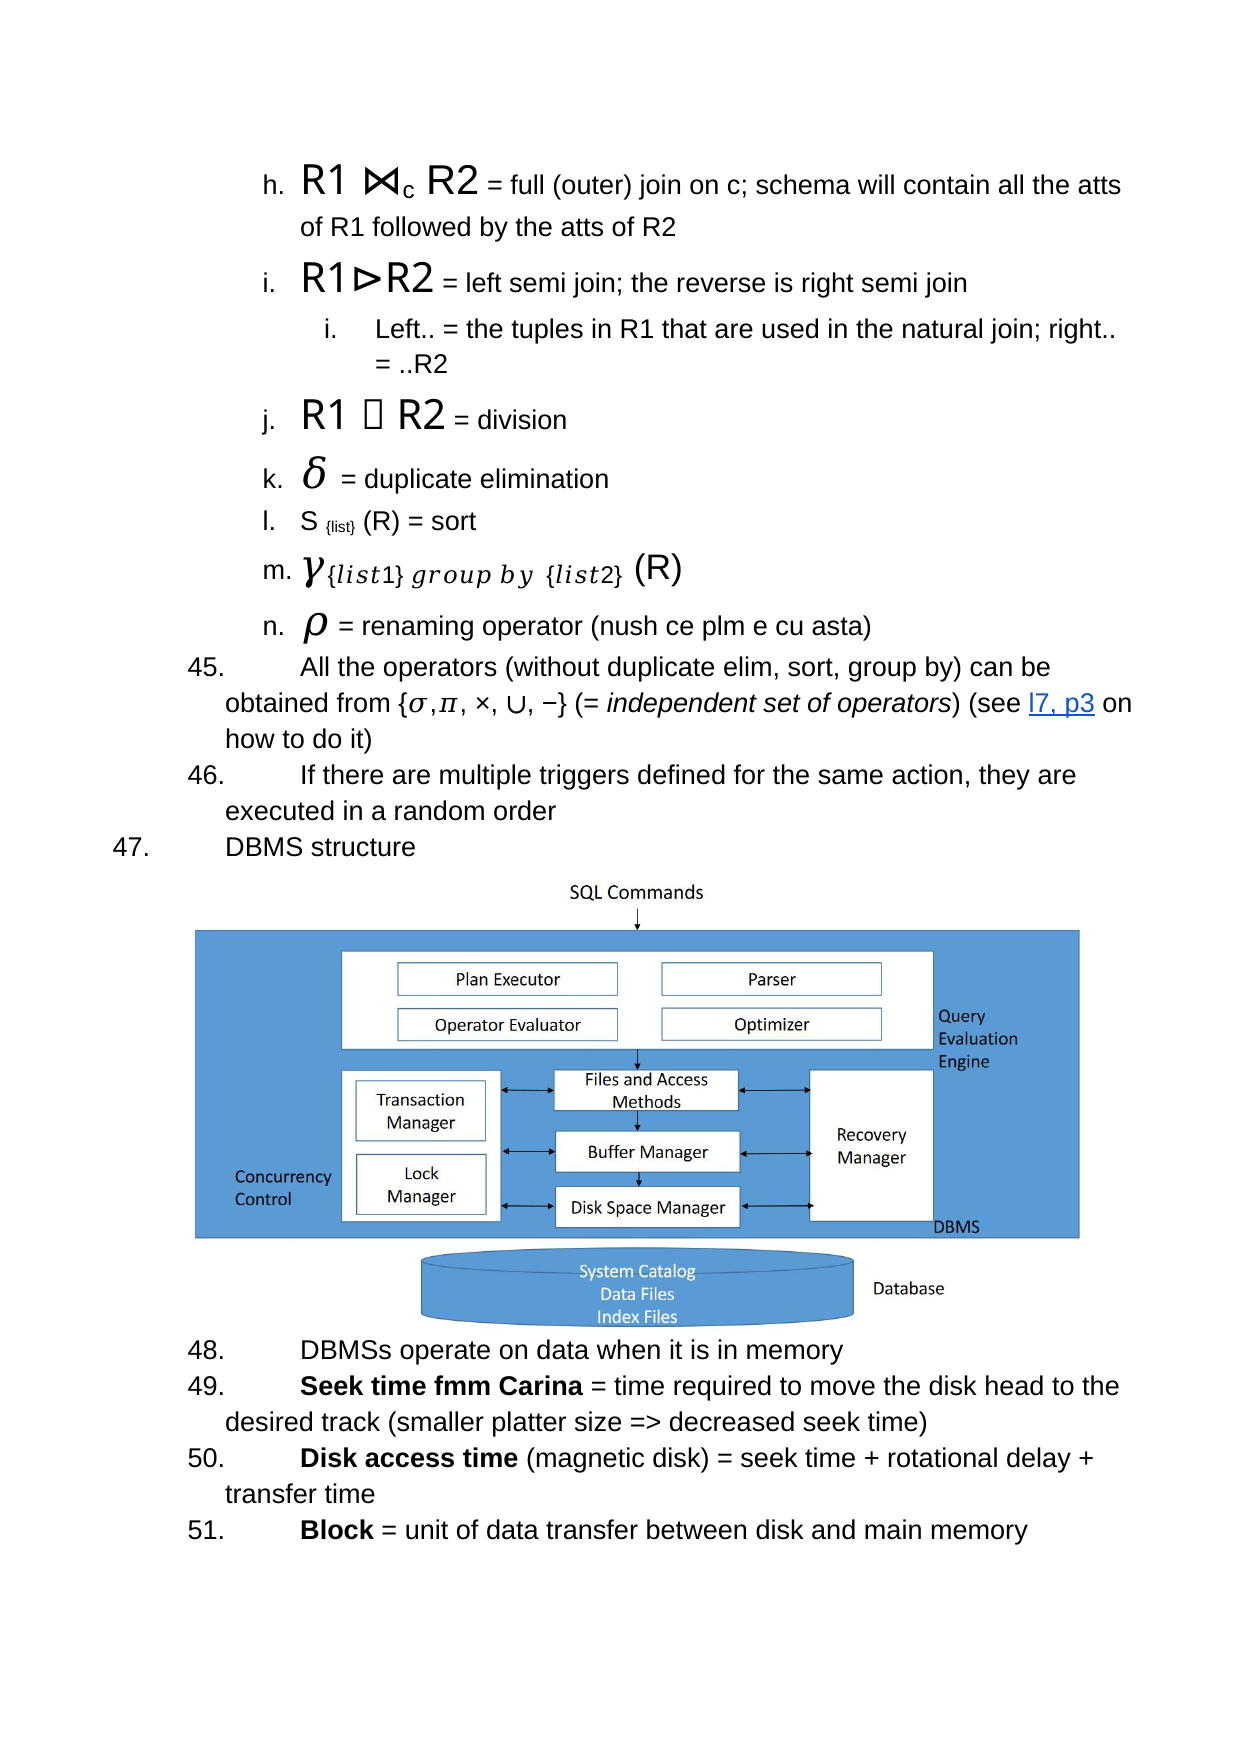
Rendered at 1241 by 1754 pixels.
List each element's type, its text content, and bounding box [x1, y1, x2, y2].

list Left.. = the tuples in R1 that are used in the natural join; right.. = ..R2 [337, 313, 1139, 380]
list 𝛾{𝑙𝑖𝑠𝑡1} 𝑔𝑟𝑜𝑢𝑝 𝑏𝑦 {𝑙𝑖𝑠𝑡2} (R) [262, 541, 1139, 589]
list 𝛿 = duplicate elimination [262, 450, 1139, 498]
list All the operators (without duplicate elim, sort, group by) can be obtained from {𝜎,𝜋, ×, ∪, −} (= independent set of operators) (see l7, p3 on how to do it) [187, 651, 1139, 754]
list DBMSs operate on data when it is in memory [187, 1334, 1139, 1365]
list Block = unit of data transfer between disk and main memory [187, 1514, 1139, 1545]
picture [150, 865, 1091, 1331]
list R1⊳R2 = left semi join; the reverse is right semi join [262, 247, 1139, 304]
list R1 ➗ R2 = division [262, 384, 1139, 441]
list If there are multiple triggers defined for the same action, they are executed in a random order [187, 759, 1139, 826]
list R1 ⋈c R2 = full (outer) join on c; schema will contain all the atts of R1 followed by the atts of R2 [262, 150, 1139, 243]
list S {list} (R) = sort [262, 505, 1139, 536]
list Disk access time (magnetic disk) = seek time + rotational delay + transfer time [187, 1442, 1139, 1509]
list 𝜌 = renaming operator (nush ce plm e cu asta) [262, 596, 1139, 644]
list Seek time fmm Carina = time required to move the disk head to the desired track (smaller platter size => decreased seek time) [187, 1370, 1139, 1437]
